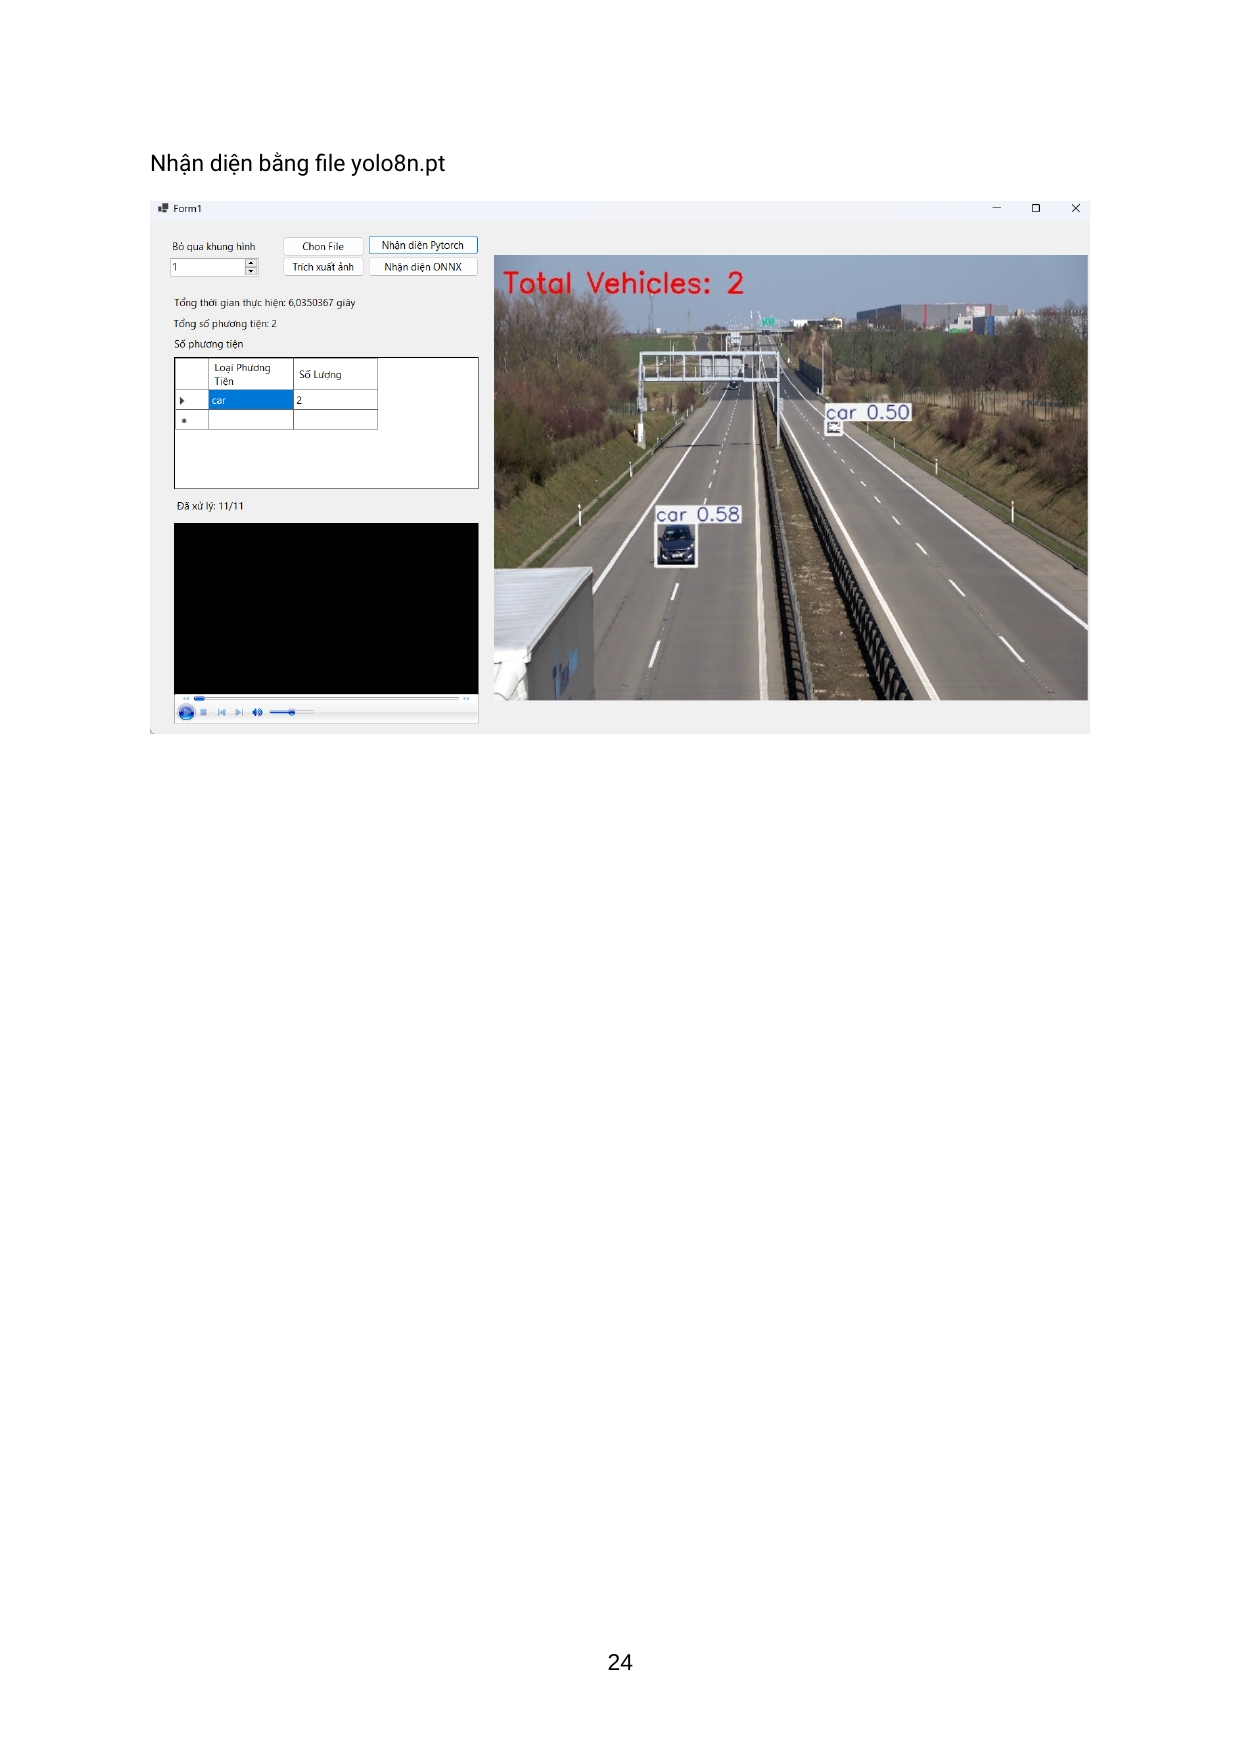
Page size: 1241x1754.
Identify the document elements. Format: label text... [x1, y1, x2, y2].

picture [150, 201, 1091, 734]
text Nhận diện bằng file yolo8n.pt [150, 150, 1090, 177]
